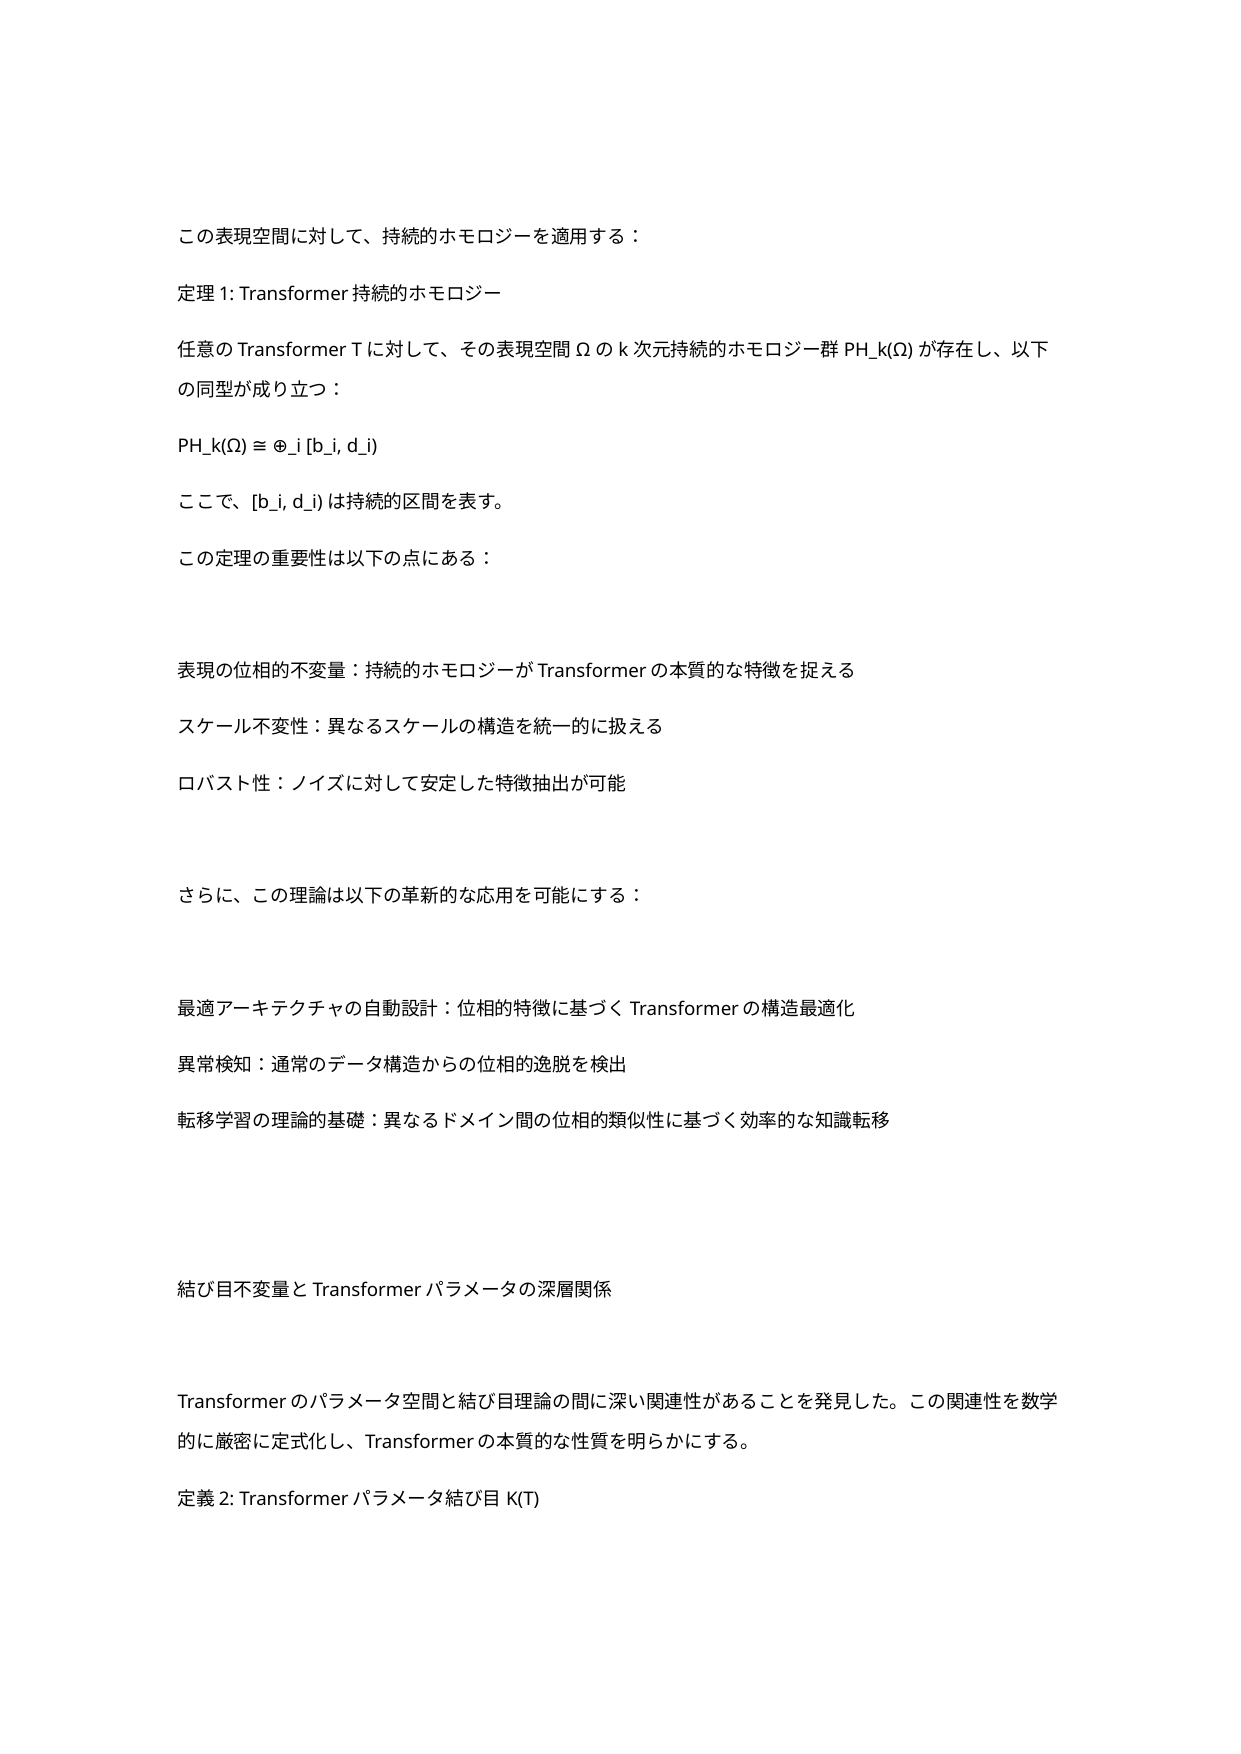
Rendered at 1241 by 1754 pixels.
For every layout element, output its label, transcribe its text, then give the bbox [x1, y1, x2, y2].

text 最適アーキテクチャの自動設計：位相的特徴に基づくTransformerの構造最適化 [177, 988, 1063, 1026]
text Transformerのパラメータ空間と結び目理論の間に深い関連性があることを発見した。この関連性を数学的に厳密に定式化し、Transformerの本質的な性質を明らかにする。 [177, 1381, 1063, 1459]
text この定理の重要性は以下の点にある： [177, 538, 1063, 576]
text 表現の位相的不変量：持続的ホモロジーがTransformerの本質的な特徴を捉える [177, 651, 1063, 688]
text 定理1: Transformer持続的ホモロジー [177, 273, 1063, 311]
text 転移学習の理論的基礎：異なるドメイン間の位相的類似性に基づく効率的な知識転移 [177, 1101, 1063, 1138]
text PH_k(Ω) ≅ ⊕_i [b_i, d_i) [177, 426, 1063, 463]
text この表現空間に対して、持続的ホモロジーを適用する： [177, 217, 1063, 254]
text スケール不変性：異なるスケールの構造を統一的に扱える [177, 707, 1063, 744]
text 定義2: Transformerパラメータ結び目 K(T) [177, 1478, 1063, 1516]
text 結び目不変量とTransformerパラメータの深層関係 [177, 1269, 1063, 1307]
text 異常検知：通常のデータ構造からの位相的逸脱を検出 [177, 1044, 1063, 1082]
text ロバスト性：ノイズに対して安定した特徴抽出が可能 [177, 763, 1063, 801]
text ここで、[b_i, d_i) は持続的区間を表す。 [177, 482, 1063, 519]
text さらに、この理論は以下の革新的な応用を可能にする： [177, 876, 1063, 913]
text 任意のTransformer T に対して、その表現空間 Ω の k 次元持続的ホモロジー群 PH_k(Ω) が存在し、以下の同型が成り立つ： [177, 329, 1063, 407]
